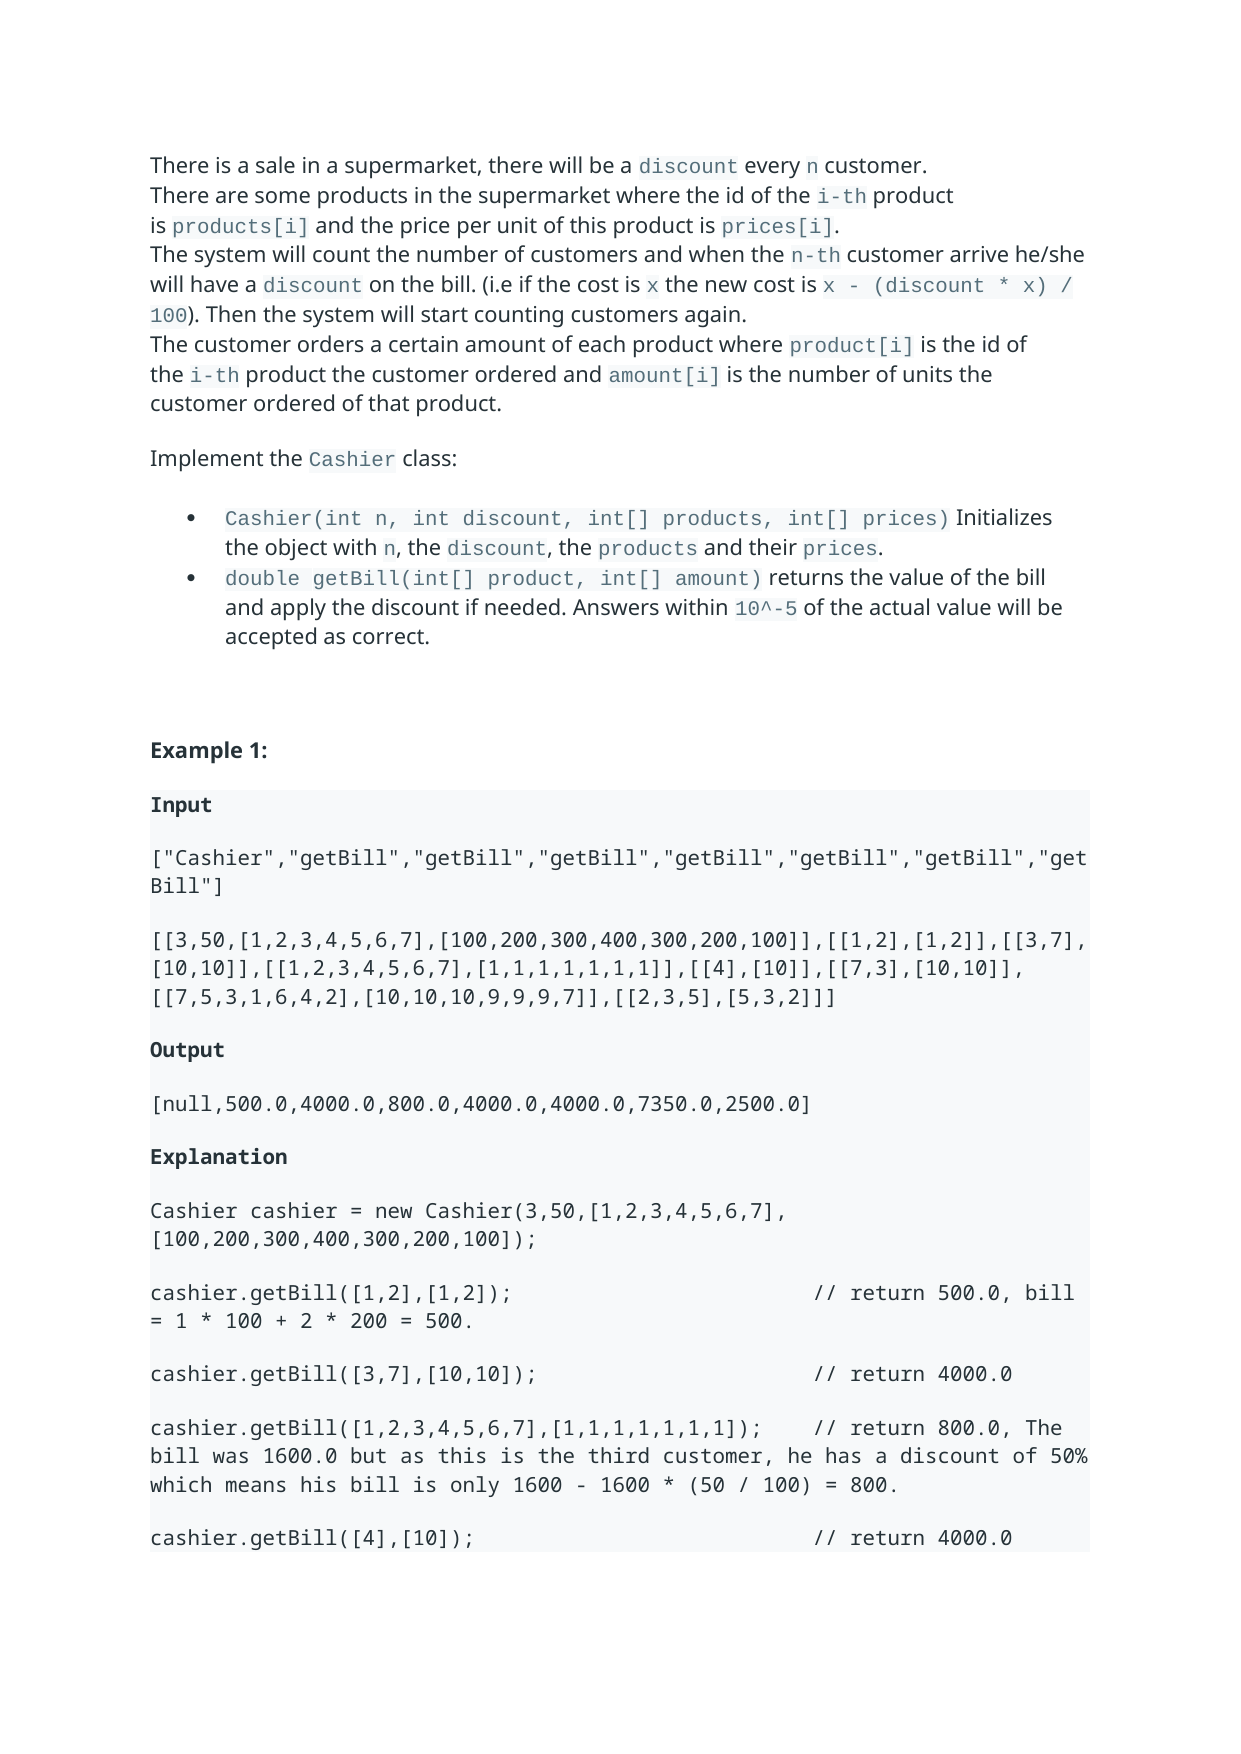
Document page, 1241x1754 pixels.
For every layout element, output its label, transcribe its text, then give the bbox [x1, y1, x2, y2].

list Cashier(int n, int discount, int[] products, int[] prices) Initializes the object with n, the discount, the products and their prices. [187, 502, 1090, 562]
text Output [150, 1035, 1090, 1064]
text cashier.getBill([1,2,3,4,5,6,7],[1,1,1,1,1,1,1]); // return 800.0, The bill was 1600.0 but as this is the third customer, he has a discount of 50% which means his bill is only 1600 - 1600 * (50 / 100) = 800. [150, 1413, 1090, 1498]
text Explanation [150, 1142, 1090, 1171]
text [null,500.0,4000.0,800.0,4000.0,4000.0,7350.0,2500.0] [150, 1089, 1090, 1117]
text [[3,50,[1,2,3,4,5,6,7],[100,200,300,400,300,200,100]],[[1,2],[1,2]],[[3,7],[10,10]],[[1,2,3,4,5,6,7],[1,1,1,1,1,1,1]],[[4],[10]],[[7,3],[10,10]],[[7,5,3,1,6,4,2],[10,10,10,9,9,9,7]],[[2,3,5],[5,3,2]]] [150, 925, 1090, 1010]
text ["Cashier","getBill","getBill","getBill","getBill","getBill","getBill","getBill"] [150, 843, 1090, 900]
text There is a sale in a supermarket, there will be a discount every n customer. There are some products in the supermarket where the id of the i-th product is products[i] and the price per unit of this product is prices[i]. The system will count the number of customers and when the n-th customer arrive he/she will have a discount on the bill. (i.e if the cost is x the new cost is x - (discount * x) / 100). Then the system will start counting customers again. The customer orders a certain amount of each product where product[i] is the id of the i-th product the customer ordered and amount[i] is the number of units the customer ordered of that product. [150, 150, 1090, 418]
text Implement the Cashier class: [150, 443, 1090, 473]
text cashier.getBill([4],[10]); // return 4000.0 [150, 1523, 1090, 1552]
text cashier.getBill([3,7],[10,10]); // return 4000.0 [150, 1359, 1090, 1388]
text cashier.getBill([1,2],[1,2]); // return 500.0, bill = 1 * 100 + 2 * 200 = 500. [150, 1278, 1090, 1334]
text Input [150, 790, 1090, 818]
list double getBill(int[] product, int[] amount) returns the value of the bill and apply the discount if needed. Answers within 10^-5 of the actual value will be accepted as correct. [187, 562, 1090, 651]
text Cashier cashier = new Cashier(3,50,[1,2,3,4,5,6,7],[100,200,300,400,300,200,100]); [150, 1196, 1090, 1253]
text Example 1: [150, 735, 1090, 765]
